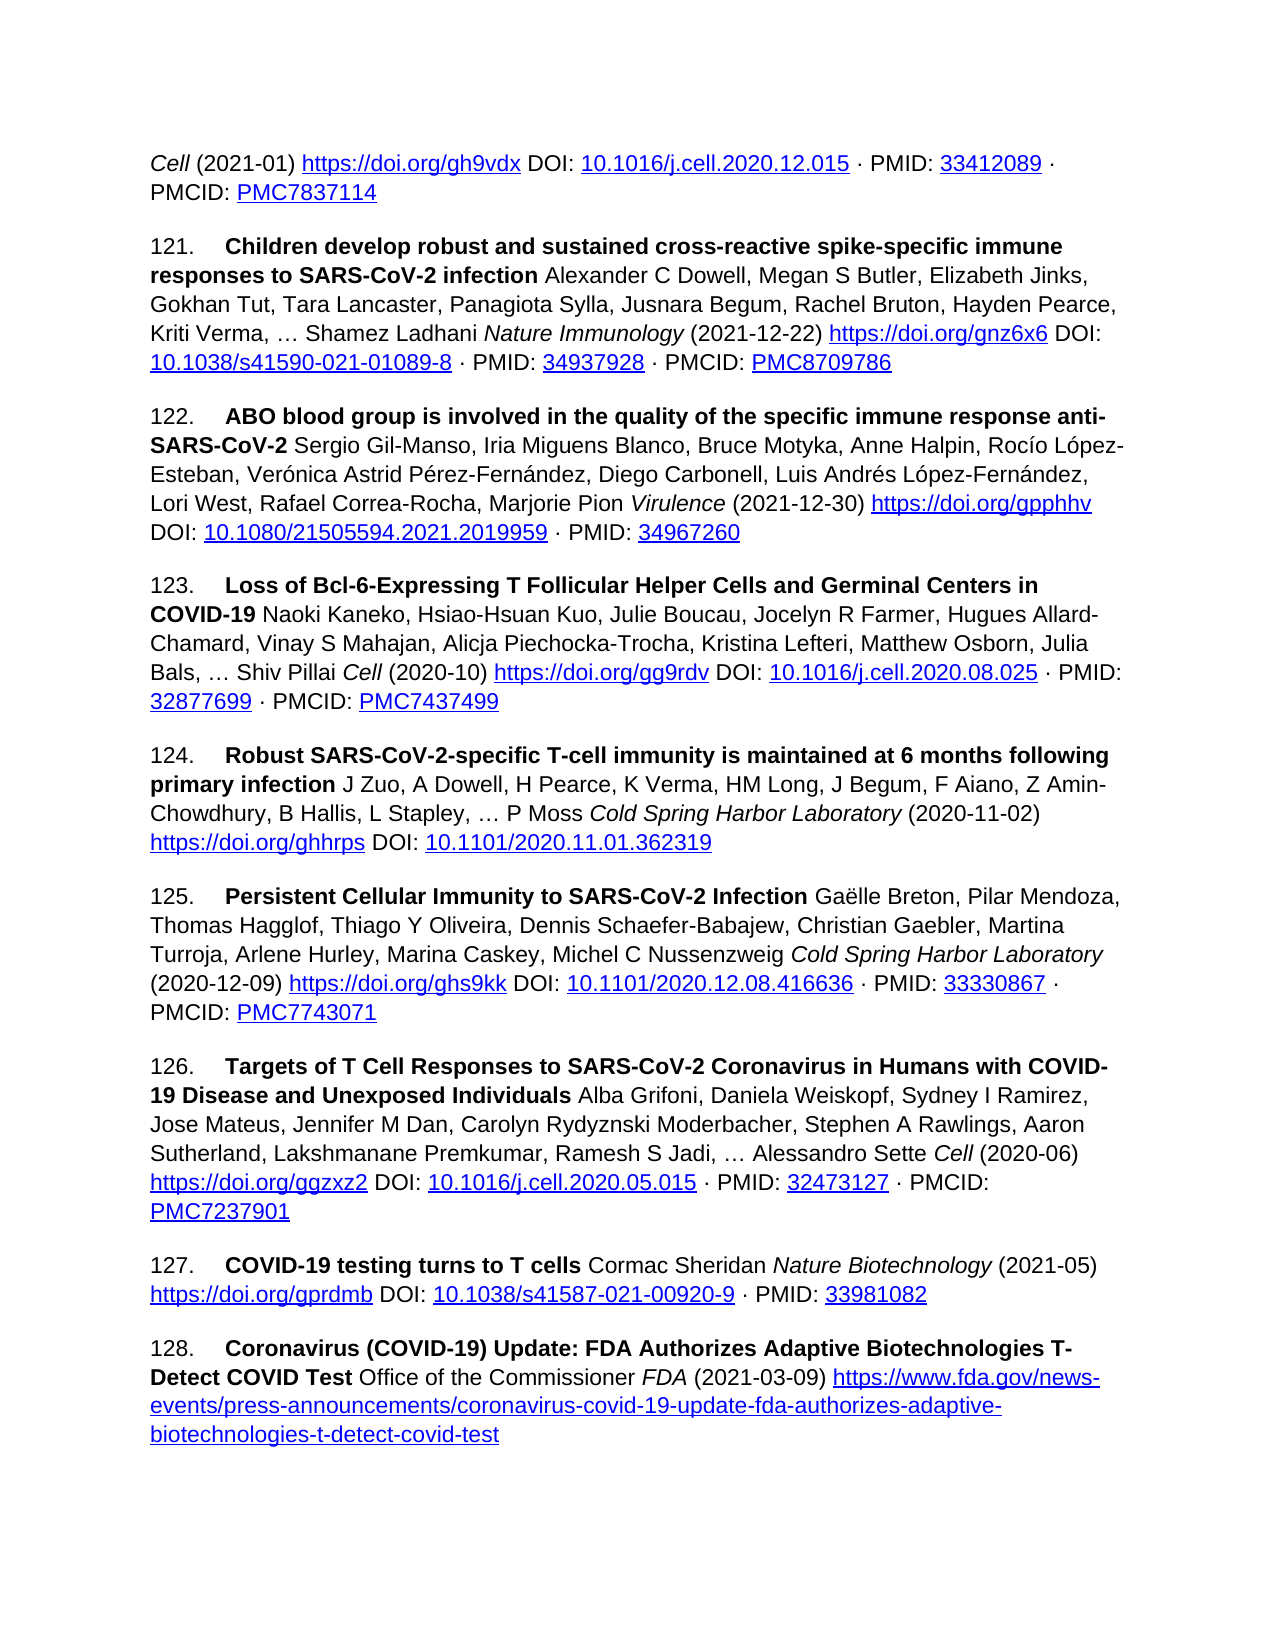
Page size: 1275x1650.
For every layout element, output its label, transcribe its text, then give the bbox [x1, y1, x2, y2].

text 123. Loss of Bcl-6-Expressing T Follicular Helper Cells and Germinal Centers in COVID-19 Naoki Kaneko, Hsiao-Hsuan Kuo, Julie Boucau, Jocelyn R Farmer, Hugues Allard-Chamard, Vinay S Mahajan, Alicja Piechocka-Trocha, Kristina Lefteri, Matthew Osborn, Julia Bals, … Shiv Pillai Cell (2020-10) https://doi.org/gg9rdv DOI: 10.1016/j.cell.2020.08.025 · PMID: 32877699 · PMCID: PMC7437499 [150, 572, 1125, 715]
text 126. Targets of T Cell Responses to SARS-CoV-2 Coronavirus in Humans with COVID-19 Disease and Unexposed Individuals Alba Grifoni, Daniela Weiskopf, Sydney I Ramirez, Jose Mateus, Jennifer M Dan, Carolyn Rydyznski Moderbacher, Stephen A Rawlings, Aaron Sutherland, Lakshmanane Premkumar, Ramesh S Jadi, … Alessandro Sette Cell (2020-06) https://doi.org/ggzxz2 DOI: 10.1016/j.cell.2020.05.015 · PMID: 32473127 · PMCID: PMC7237901 [150, 1053, 1125, 1224]
text 127. COVID-19 testing turns to T cells Cormac Sheridan Nature Biotechnology (2021-05) https://doi.org/gprdmb DOI: 10.1038/s41587-021-00920-9 · PMID: 33981082 [150, 1252, 1125, 1307]
text 124. Robust SARS-CoV-2-specific T-cell immunity is maintained at 6 months following primary infection J Zuo, A Dowell, H Pearce, K Verma, HM Long, J Begum, F Aiano, Z Amin-Chowdhury, B Hallis, L Stapley, … P Moss Cold Spring Harbor Laboratory (2020-11-02) https://doi.org/ghhrps DOI: 10.1101/2020.11.01.362319 [150, 742, 1125, 856]
text 125. Persistent Cellular Immunity to SARS-CoV-2 Infection Gaëlle Breton, Pilar Mendoza, Thomas Hagglof, Thiago Y Oliveira, Dennis Schaefer-Babajew, Christian Gaebler, Martina Turroja, Arlene Hurley, Marina Caskey, Michel C Nussenzweig Cold Spring Harbor Laboratory (2020-12-09) https://doi.org/ghs9kk DOI: 10.1101/2020.12.08.416636 · PMID: 33330867 · PMCID: PMC7743071 [150, 883, 1125, 1025]
text 128. Coronavirus (COVID-19) Update: FDA Authorizes Adaptive Biotechnologies T-Detect COVID Test Office of the Commissioner FDA (2021-03-09) https://www.fda.gov/news-events/press-announcements/coronavirus-covid-19-update-fda-authorizes-adaptive-biotechnologies-t-detect-covid-test [150, 1334, 1125, 1448]
